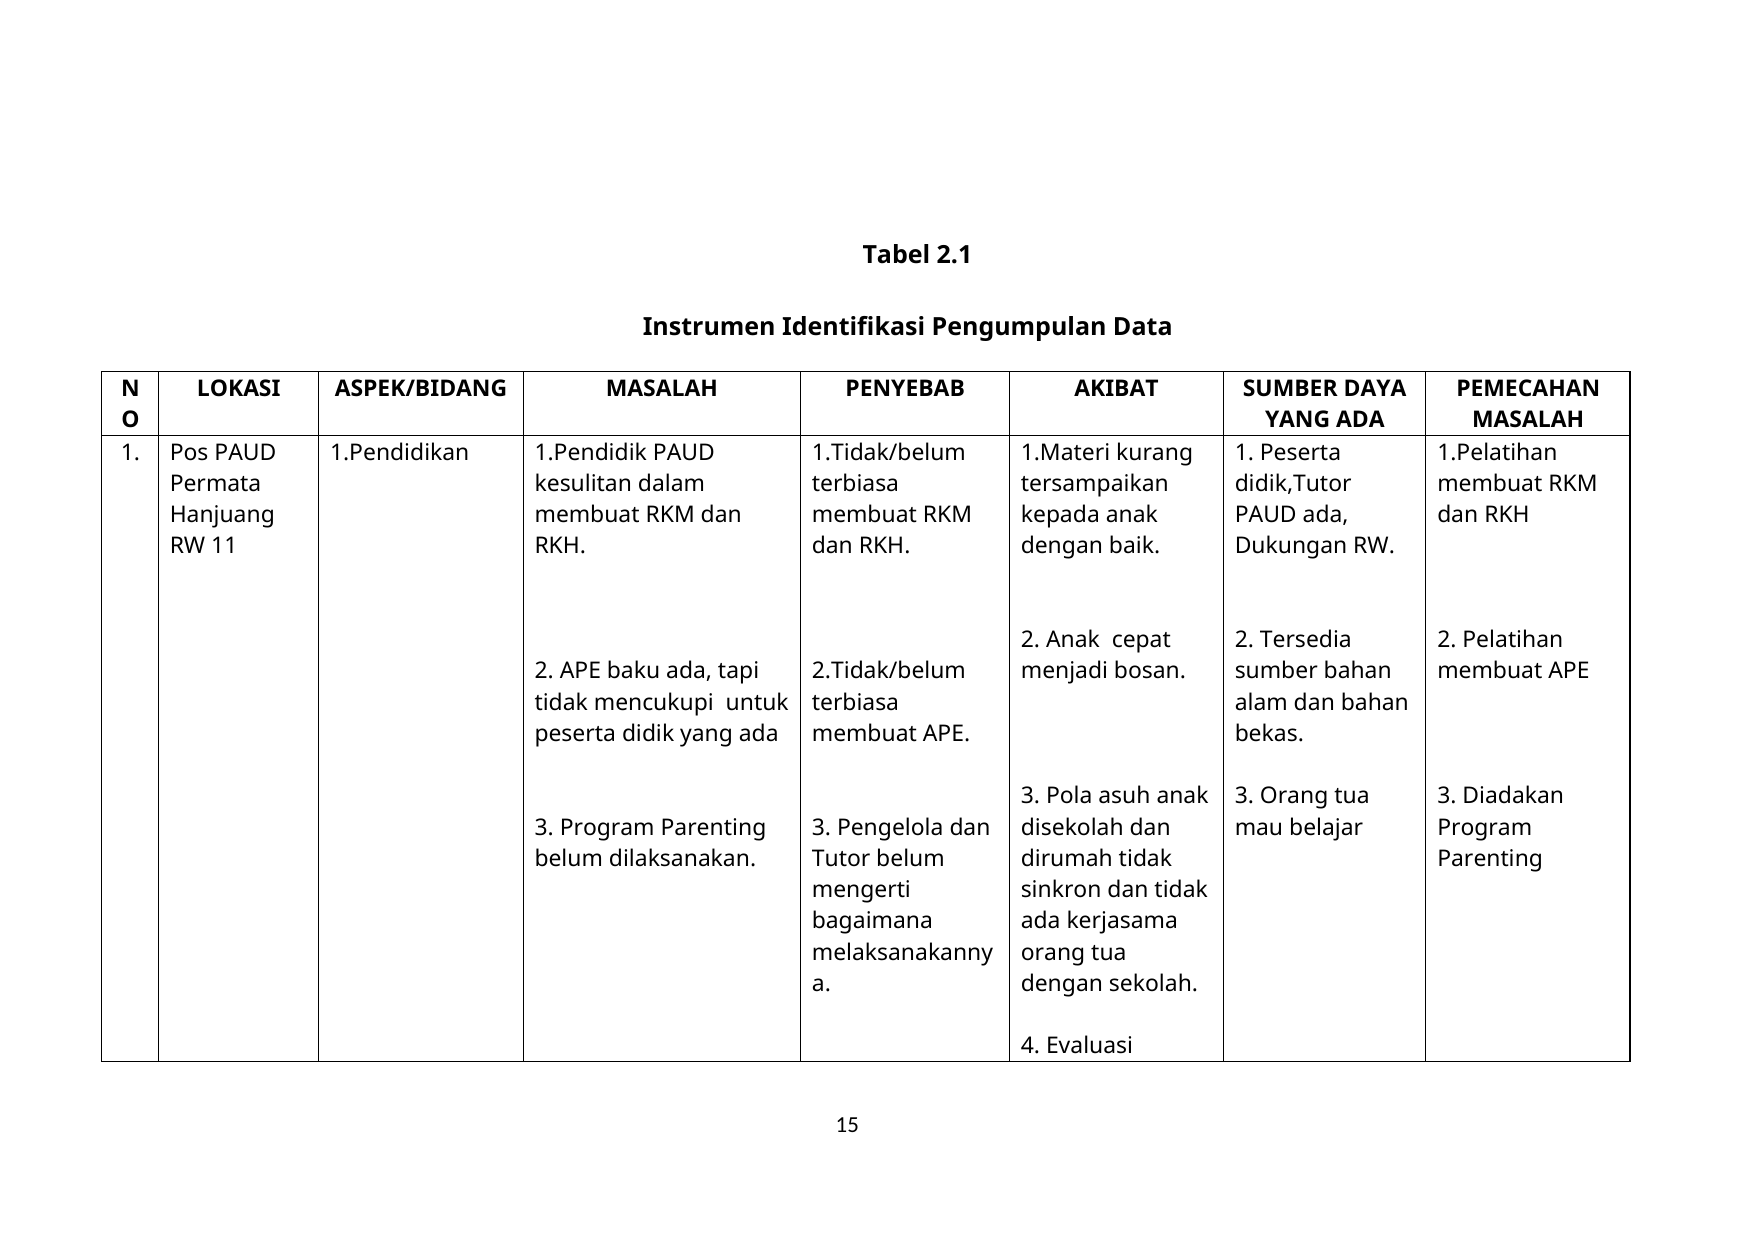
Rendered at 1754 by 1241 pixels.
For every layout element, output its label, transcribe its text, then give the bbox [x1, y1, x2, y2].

table_header NO [102, 372, 158, 434]
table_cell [524, 436, 800, 1061]
table_cell 1.Pendidikan [319, 436, 523, 1061]
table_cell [1010, 436, 1223, 1061]
table_header MASALAH [524, 372, 800, 434]
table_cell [1426, 436, 1629, 1061]
table_cell 1. [102, 436, 158, 1061]
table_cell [801, 436, 1009, 1061]
table_header SUMBER DAYA YANG ADA [1224, 372, 1425, 434]
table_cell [159, 436, 318, 1061]
table_header ASPEK/BIDANG [319, 372, 523, 434]
list Tabel 2.1 [318, 237, 1517, 271]
table_header AKIBAT [1010, 372, 1223, 434]
table_header LOKASI [159, 372, 318, 434]
table_header PEMECAHAN MASALAH [1426, 372, 1629, 434]
text Instrumen Identifikasi Pengumpulan Data [552, 309, 1517, 343]
table_header PENYEBAB [801, 372, 1009, 434]
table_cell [1224, 436, 1425, 1061]
